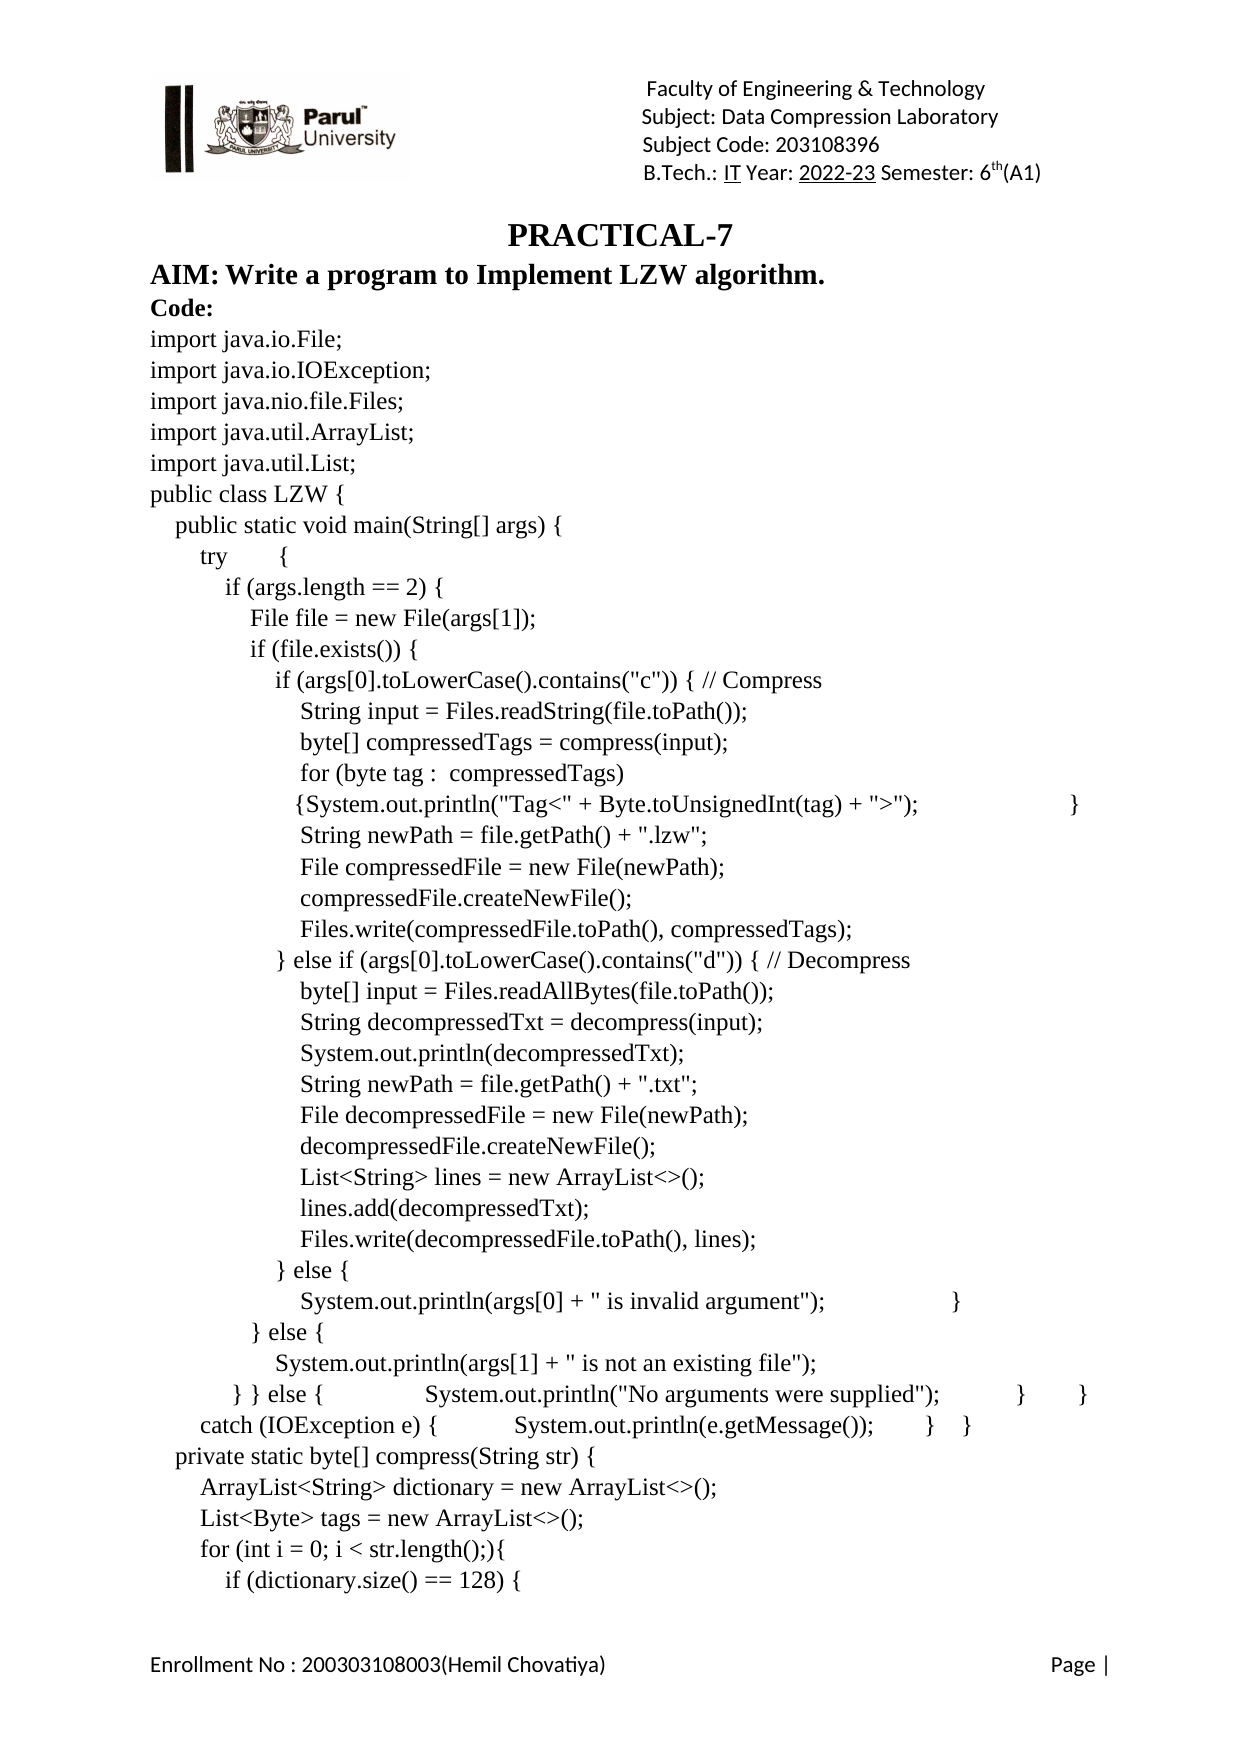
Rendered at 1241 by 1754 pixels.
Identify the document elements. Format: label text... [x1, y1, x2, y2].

text } else { [150, 1255, 1090, 1284]
text lines.add(decompressedTxt); [150, 1193, 1090, 1222]
text List<String> lines = new ArrayList<>(); [150, 1162, 1090, 1191]
text File compressedFile = new File(newPath); [150, 852, 1090, 880]
text String newPath = file.getPath() + ".txt"; [150, 1069, 1090, 1098]
text System.out.println(decompressedTxt); [150, 1038, 1090, 1067]
text import java.io.IOException; [150, 355, 1090, 384]
text public static void main(String[] args) { [150, 510, 1090, 539]
text byte[] compressedTags = compress(input); [150, 727, 1090, 756]
text import java.io.File; [150, 324, 1090, 353]
text String newPath = file.getPath() + ".lzw"; [150, 821, 1090, 849]
text } else if (args[0].toLowerCase().contains("d")) { // Decompress [150, 945, 1090, 973]
text File file = new File(args[1]); [150, 603, 1090, 632]
text {System.out.println("Tag<" + Byte.toUnsignedInt(tag) + ">"); } [150, 789, 1090, 818]
text for (int i = 0; i < str.length();){ [150, 1534, 1090, 1563]
text Code: [150, 293, 1090, 322]
text List<Byte> tags = new ArrayList<>(); [150, 1503, 1090, 1532]
text compressedFile.createNewFile(); [150, 883, 1090, 911]
text catch (IOException e) { System.out.println(e.getMessage()); } } [150, 1410, 1090, 1439]
text if (args.length == 2) { [150, 572, 1090, 601]
text PRACTICAL-7 [150, 215, 1090, 254]
text decompressedFile.createNewFile(); [150, 1131, 1090, 1160]
text import java.util.ArrayList; [150, 417, 1090, 446]
text } } else { System.out.println("No arguments were supplied"); } } [150, 1379, 1090, 1408]
text ArrayList<String> dictionary = new ArrayList<>(); [150, 1472, 1090, 1501]
text if (dictionary.size() == 128) { [150, 1566, 1090, 1594]
text } else { [150, 1317, 1090, 1346]
text AIM: Write a program to Implement LZW algorithm. [150, 257, 1090, 290]
text Files.write(decompressedFile.toPath(), lines); [150, 1224, 1090, 1253]
text try { [150, 541, 1090, 570]
text if (args[0].toLowerCase().contains("c")) { // Compress [150, 665, 1090, 694]
text File decompressedFile = new File(newPath); [150, 1100, 1090, 1129]
text private static byte[] compress(String str) { [150, 1441, 1090, 1470]
text byte[] input = Files.readAllBytes(file.toPath()); [150, 976, 1090, 1004]
text import java.nio.file.Files; [150, 386, 1090, 415]
text for (byte tag : compressedTags) [150, 758, 1090, 787]
picture [150, 73, 411, 182]
text System.out.println(args[0] + " is invalid argument"); } [150, 1286, 1090, 1315]
text System.out.println(args[1] + " is not an existing file"); [150, 1348, 1090, 1377]
text import java.util.List; [150, 448, 1090, 477]
text if (file.exists()) { [150, 634, 1090, 663]
text String decompressedTxt = decompress(input); [150, 1007, 1090, 1036]
text Files.write(compressedFile.toPath(), compressedTags); [150, 914, 1090, 942]
text String input = Files.readString(file.toPath()); [150, 696, 1090, 725]
text public class LZW { [150, 479, 1090, 508]
